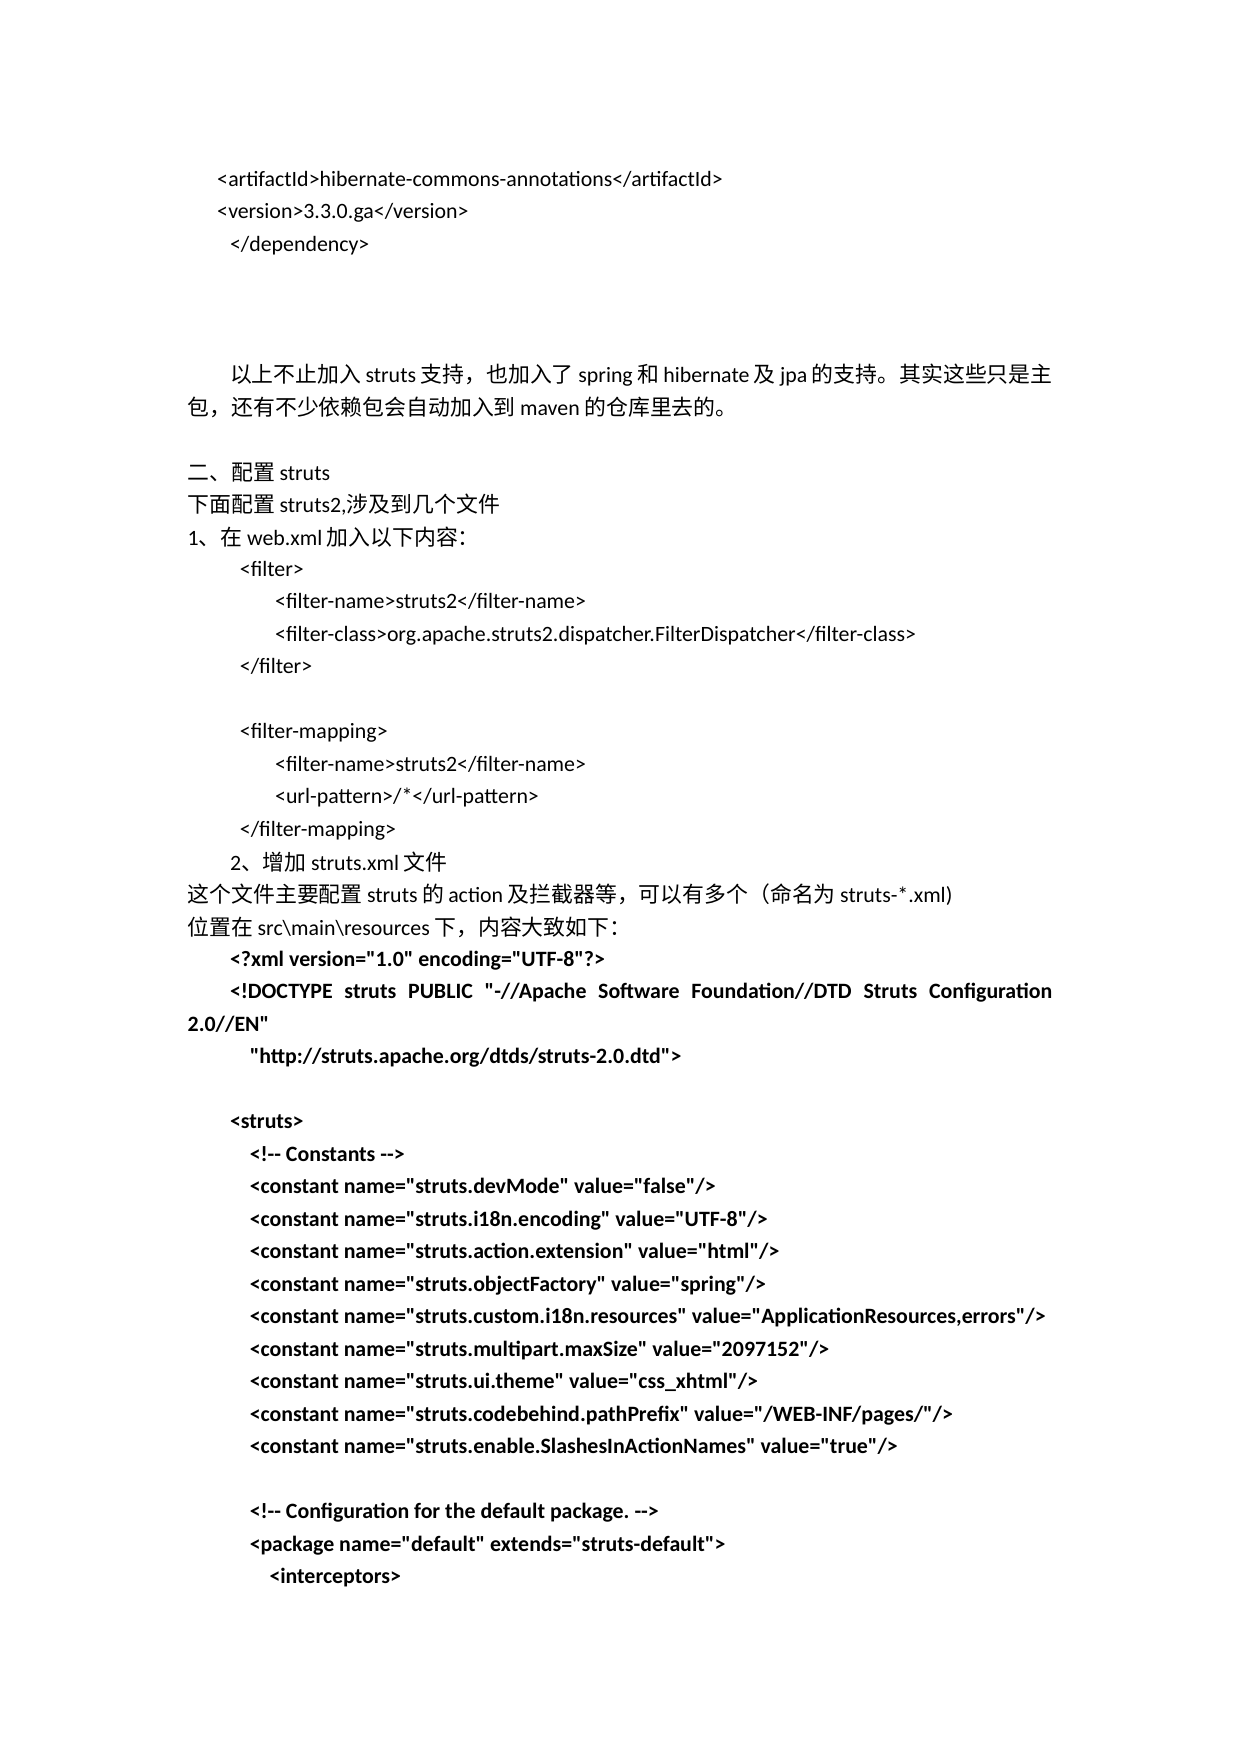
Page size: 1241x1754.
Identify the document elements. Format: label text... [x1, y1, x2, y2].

text <constant name="struts.ui.theme" value="css_xhtml"/> [187, 1364, 1053, 1397]
text <constant name="struts.i18n.encoding" value="UTF-8"/> [187, 1202, 1053, 1234]
text <filter-name>struts2</filter-name> [187, 747, 1053, 779]
text <!-- Configuration for the default package. --> [187, 1494, 1053, 1527]
text <filter-class>org.apache.struts2.dispatcher.FilterDispatcher</filter-class> [187, 617, 1053, 649]
text <package name="default" extends="struts-default"> [187, 1527, 1053, 1559]
text <struts> [187, 1104, 1053, 1137]
text <constant name="struts.enable.SlashesInActionNames" value="true"/> [187, 1429, 1053, 1462]
text <!DOCTYPE struts PUBLIC "-//Apache Software Foundation//DTD Struts Configuration 2.0//EN" [187, 974, 1053, 1039]
text <constant name="struts.action.extension" value="html"/> [187, 1234, 1053, 1267]
text <constant name="struts.objectFactory" value="spring"/> [187, 1267, 1053, 1299]
text <constant name="struts.multipart.maxSize" value="2097152"/> [187, 1332, 1053, 1364]
text <constant name="struts.codebehind.pathPrefix" value="/WEB-INF/pages/"/> [187, 1397, 1053, 1429]
text <filter-mapping> [187, 714, 1053, 747]
text <interceptors> [187, 1559, 1053, 1592]
text <version>3.3.0.ga</version> [187, 194, 1053, 227]
text <filter-name>struts2</filter-name> [187, 584, 1053, 617]
text <constant name="struts.custom.i18n.resources" value="ApplicationResources,errors"/> [187, 1299, 1053, 1332]
text 以上不止加入struts支持，也加入了spring和hibernate及jpa的支持。其实这些只是主包，还有不少依赖包会自动加入到maven的仓库里去的。 二、配置struts 下面配置struts2,涉及到几个文件 1、在web.xml加入以下内容： [187, 357, 1053, 552]
text </filter> [187, 649, 1053, 682]
text <constant name="struts.devMode" value="false"/> [187, 1169, 1053, 1202]
text <filter> [187, 552, 1053, 584]
text </dependency> [187, 227, 1053, 259]
text </filter-mapping> [187, 812, 1053, 844]
text <url-pattern>/*</url-pattern> [187, 779, 1053, 812]
text <artifactId>hibernate-commons-annotations</artifactId> [187, 162, 1053, 194]
text "http://struts.apache.org/dtds/struts-2.0.dtd"> [187, 1039, 1053, 1072]
text <?xml version="1.0" encoding="UTF-8"?> [187, 942, 1053, 974]
text 2、增加struts.xml文件 这个文件主要配置struts的action及拦截器等，可以有多个（命名为struts-*.xml) 位置在src\main\resources下，内容大致如下： [187, 844, 1053, 942]
text <!-- Constants --> [187, 1137, 1053, 1169]
